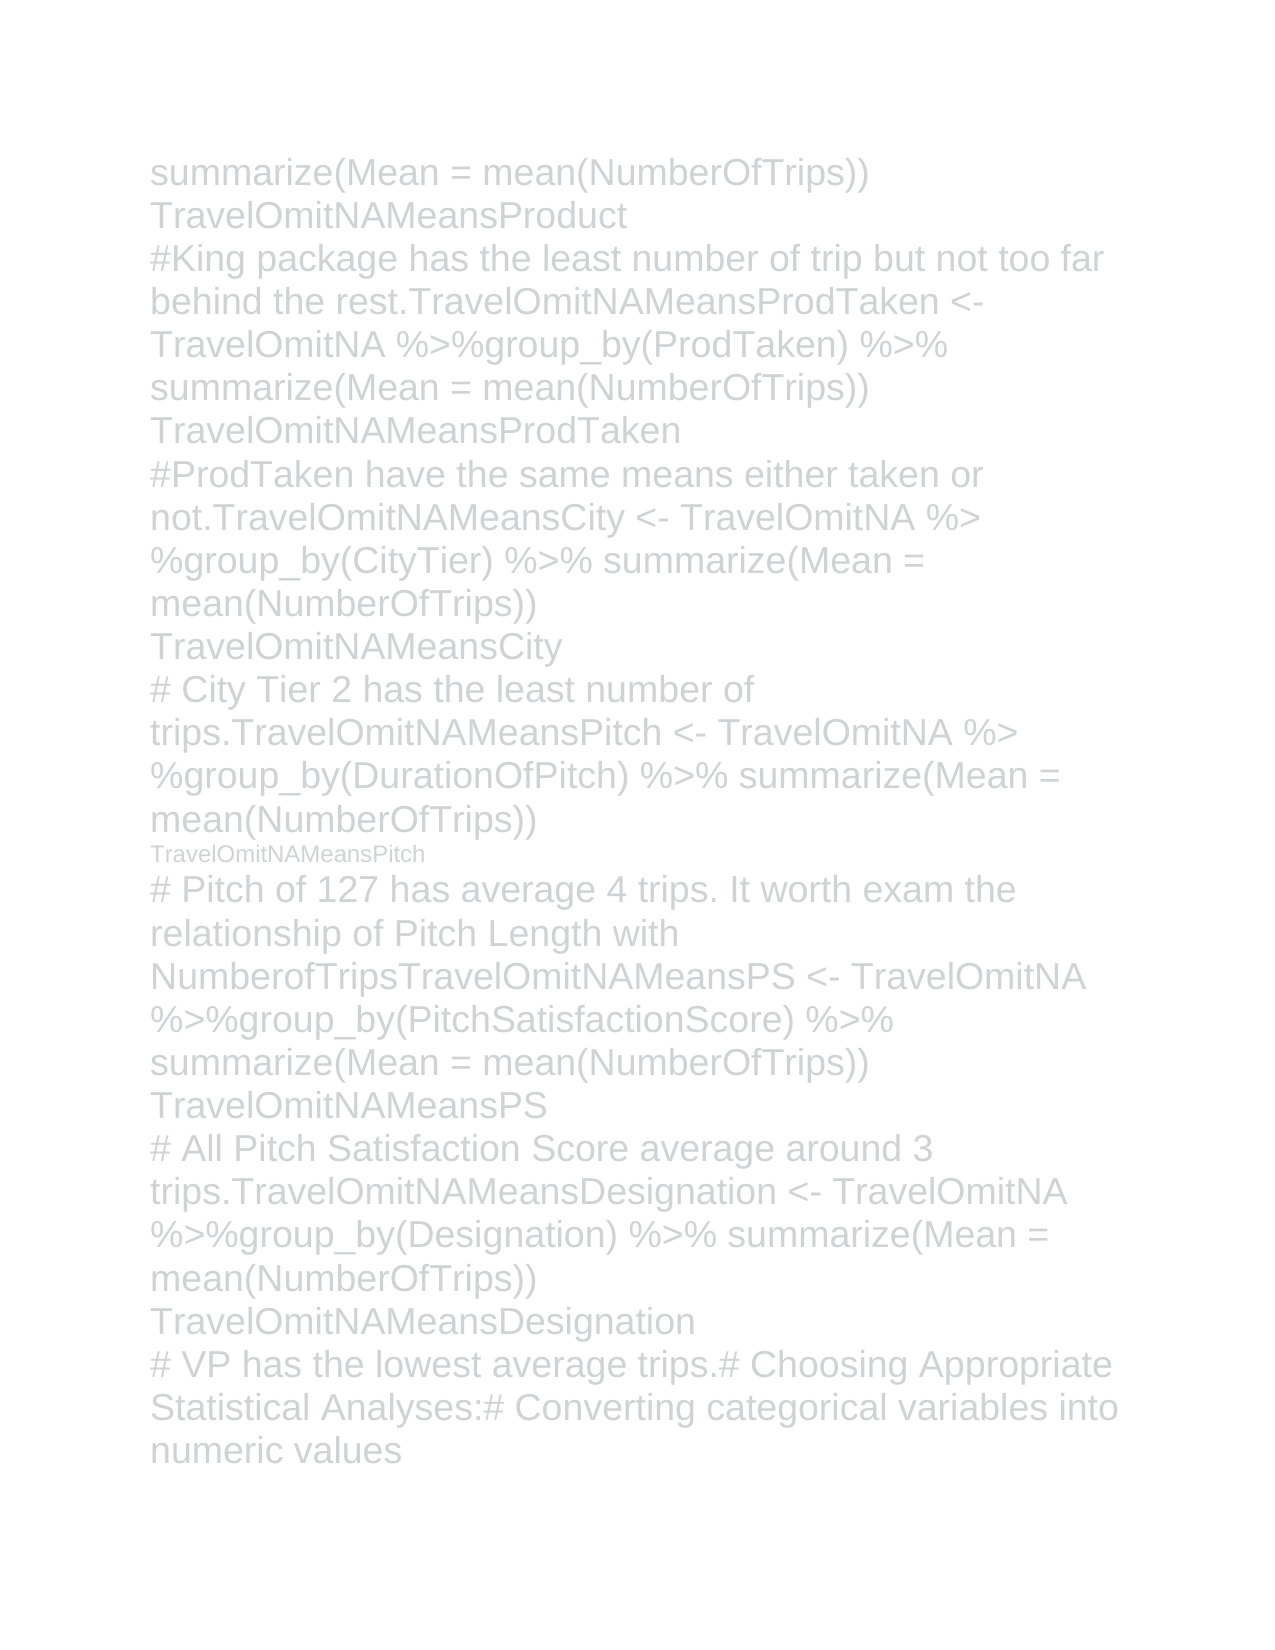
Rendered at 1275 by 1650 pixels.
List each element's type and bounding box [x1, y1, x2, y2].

text [150, 150, 1125, 1471]
